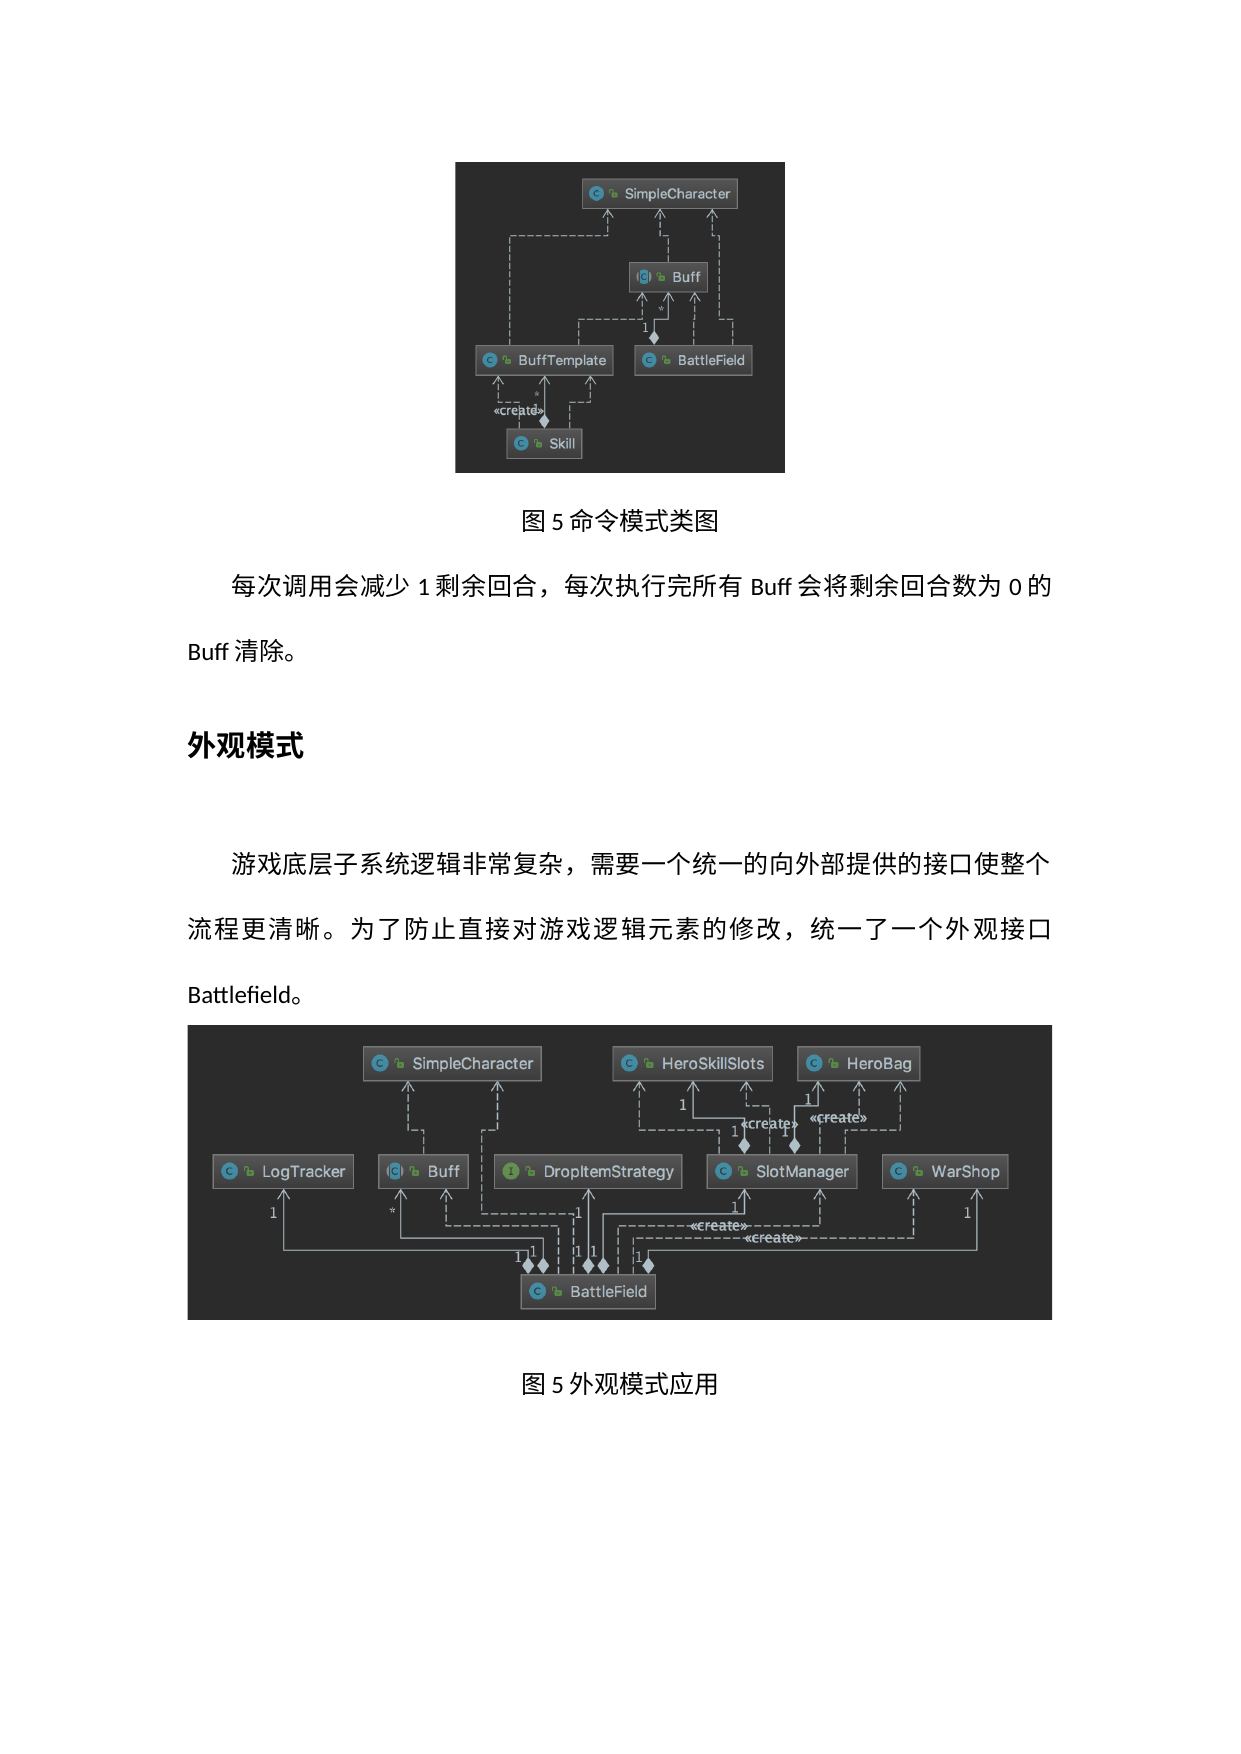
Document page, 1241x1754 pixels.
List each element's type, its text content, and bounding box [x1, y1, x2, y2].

picture [187, 1025, 1053, 1320]
text 图5命令模式类图 [187, 487, 1053, 552]
picture [455, 162, 785, 473]
text 图5 外观模式应用 [187, 1350, 1053, 1415]
text 游戏底层子系统逻辑非常复杂，需要一个统一的向外部提供的接口使整个流程更清晰。为了防止直接对游戏逻辑元素的修改，统一了一个外观接口Battlefield。 [187, 830, 1053, 1025]
subtitle 外观模式 [187, 711, 1053, 776]
text 每次调用会减少1剩余回合，每次执行完所有Buff会将剩余回合数为0的Buff清除。 [187, 552, 1053, 682]
